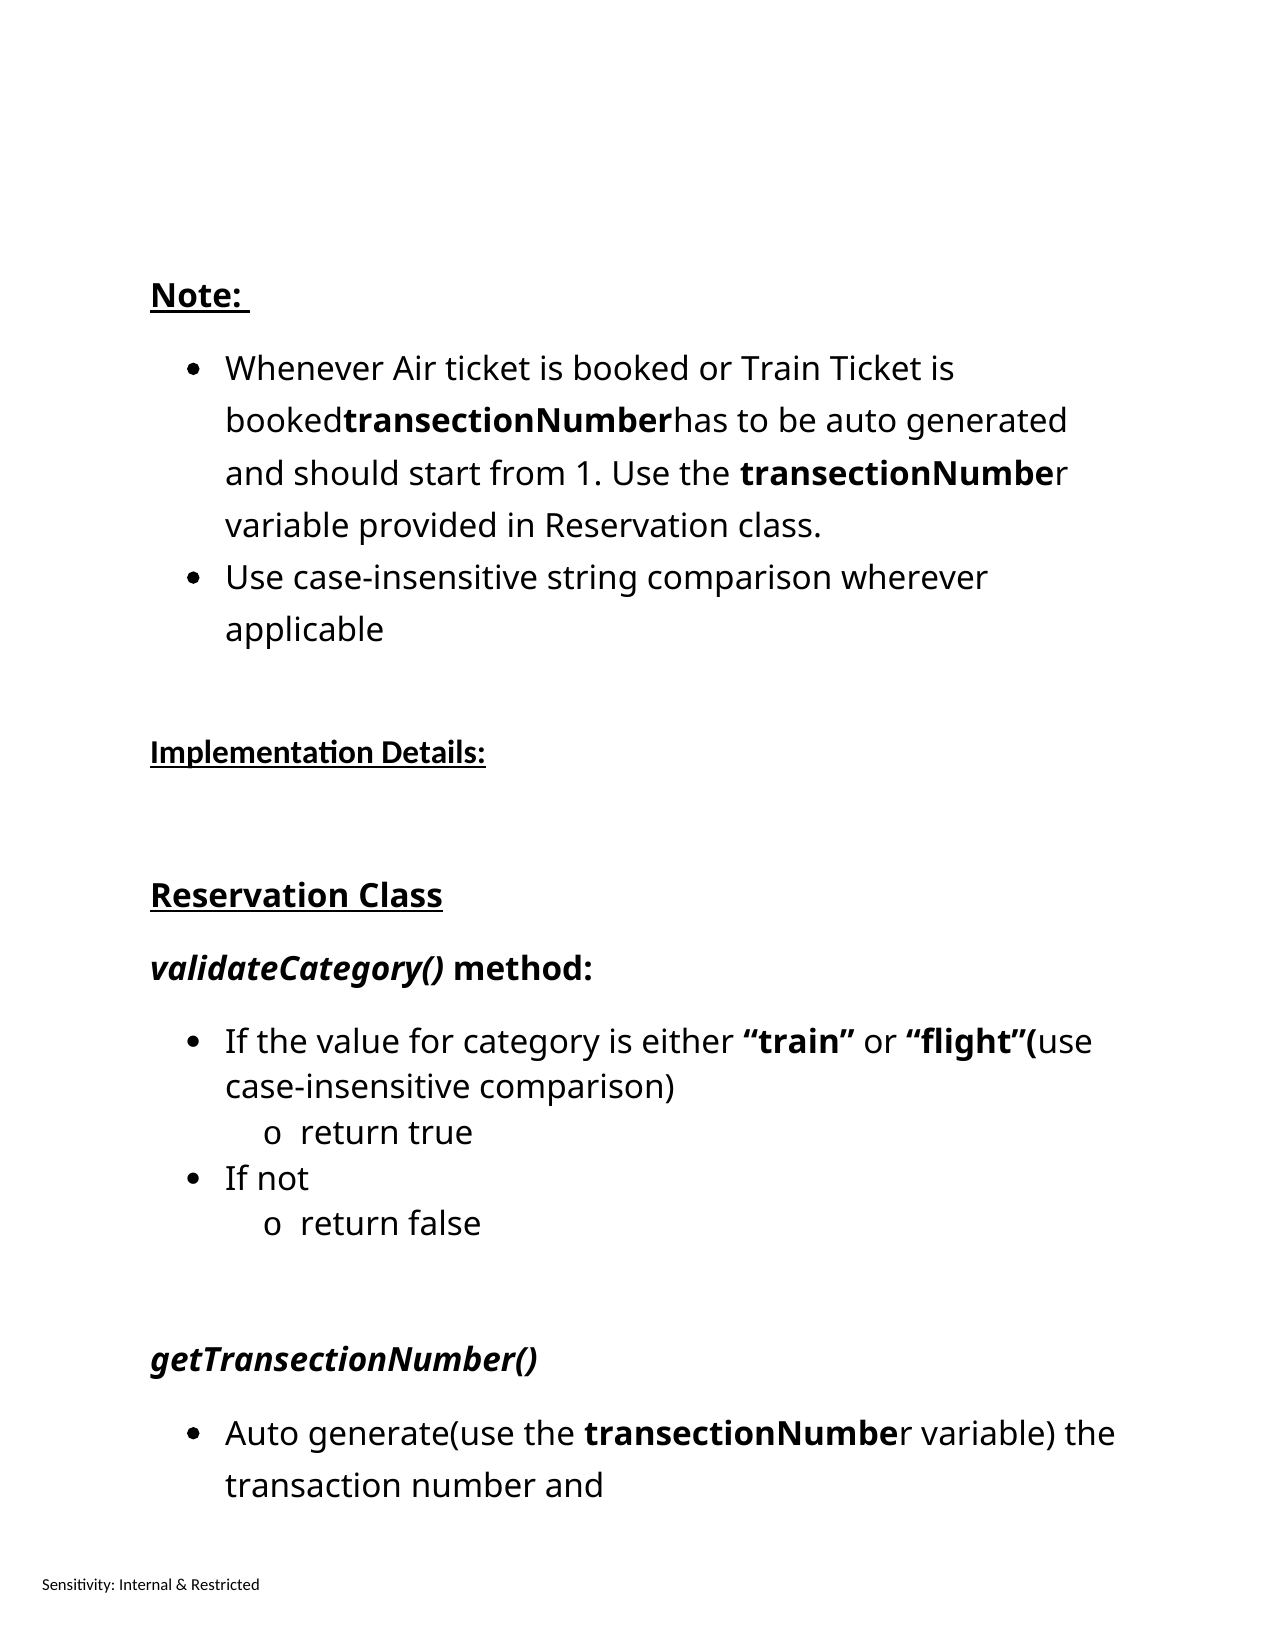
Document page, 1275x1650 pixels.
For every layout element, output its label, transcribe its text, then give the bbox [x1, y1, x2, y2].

list return true [262, 1108, 1125, 1154]
list return false [262, 1200, 1125, 1245]
list Auto generate(use the transectionNumber variable) the transaction number and [187, 1409, 1125, 1507]
list If not [187, 1154, 1125, 1200]
list Use case-insensitive string comparison wherever applicable [187, 554, 1125, 651]
list Whenever Air ticket is booked or Train Ticket is bookedtransectionNumberhas to be auto generated and should start from 1. Use the transectionNumber variable provided in Reservation class. [187, 345, 1125, 547]
list If the value for category is either “train” or “flight”(use case-insensitive comparison) [187, 1018, 1125, 1108]
text Implementation Details: [150, 731, 1125, 772]
text getTransectionNumber() [150, 1336, 1125, 1382]
text Reservation Class [150, 872, 1125, 917]
text Note: [150, 272, 1125, 317]
text validateCategory() method: [150, 945, 1125, 990]
